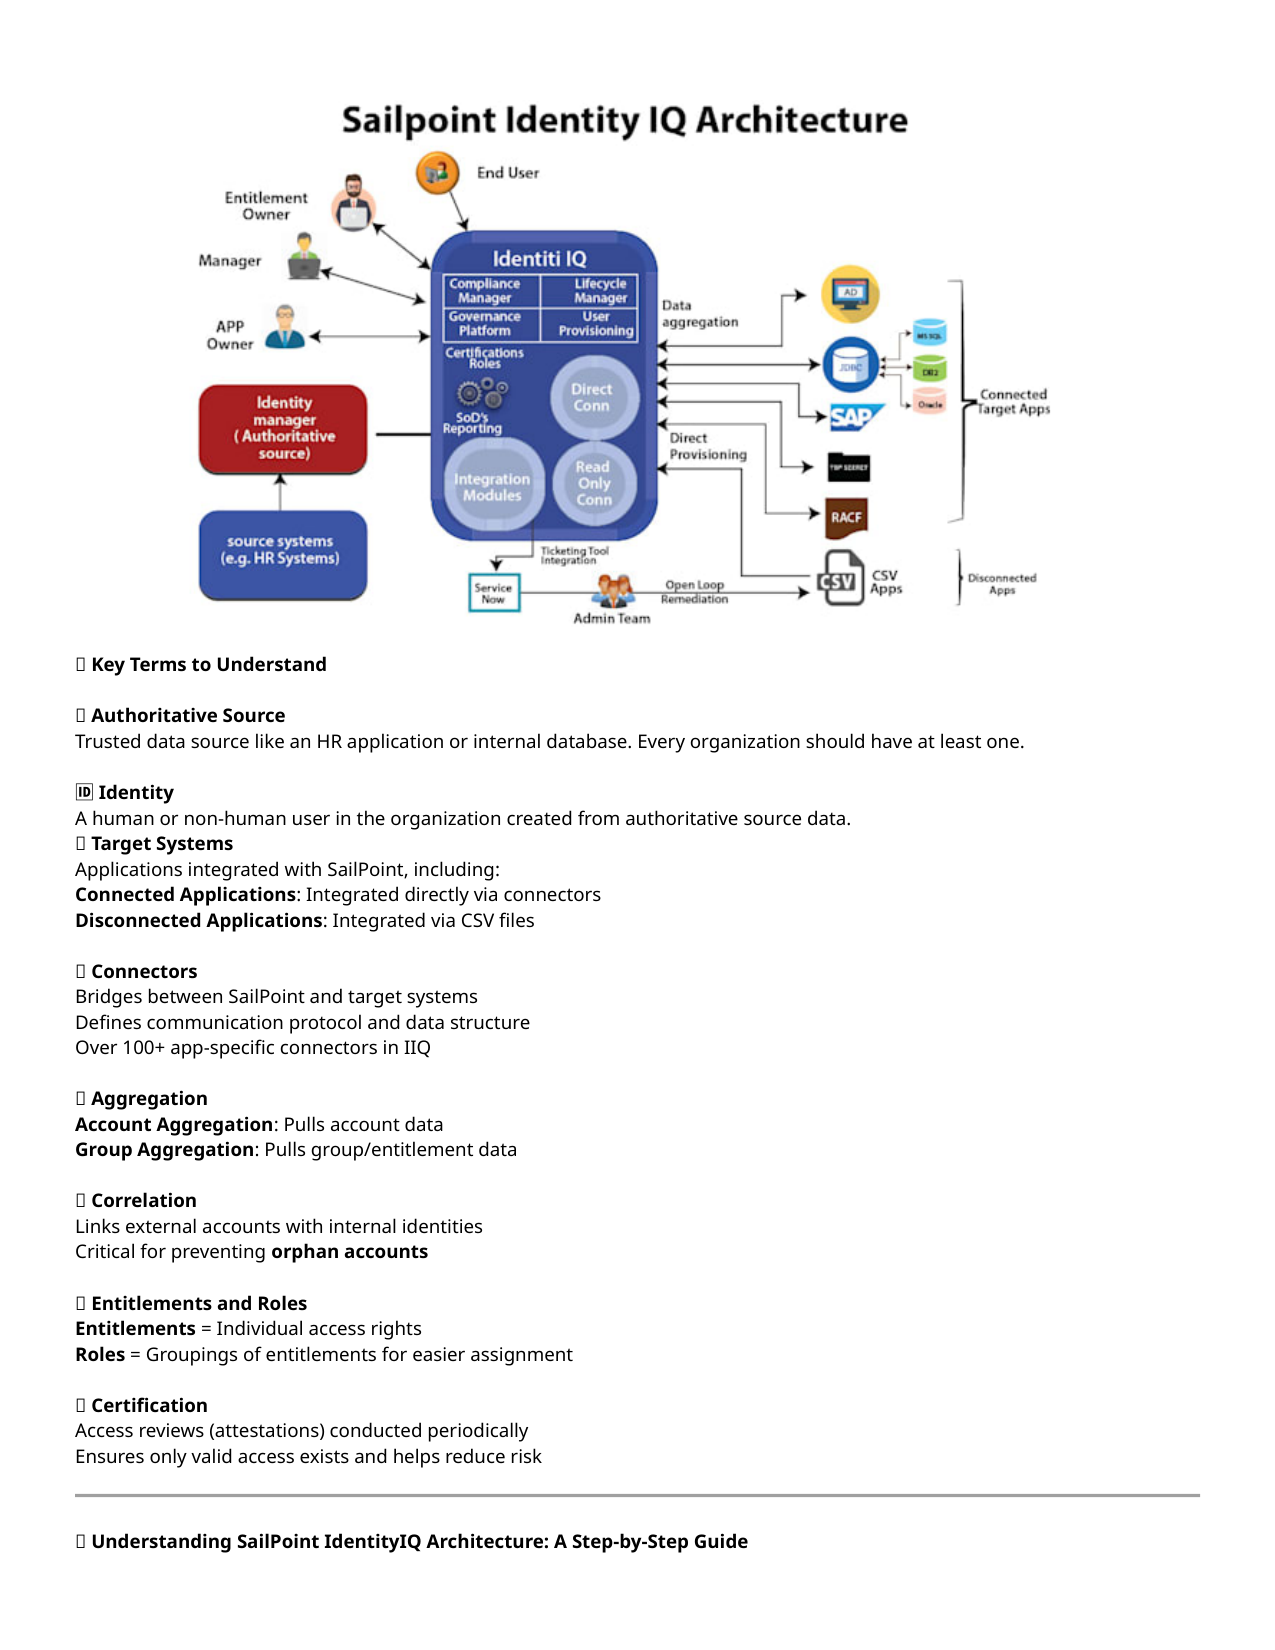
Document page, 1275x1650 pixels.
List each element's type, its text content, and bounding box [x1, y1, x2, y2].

text 🔌 Connectors [75, 958, 1200, 983]
text 🌟 Understanding SailPoint IdentityIQ Architecture: A Step-by-Step Guide [75, 1528, 1200, 1553]
text 🆔 Identity [75, 779, 1200, 805]
text Links external accounts with internal identities [75, 1213, 1200, 1239]
text Account Aggregation: Pulls account data [75, 1111, 1200, 1137]
text A human or non-human user in the organization created from authoritative source data. [75, 805, 1200, 830]
text Access reviews (attestations) conducted periodically [75, 1417, 1200, 1443]
text Disconnected Applications: Integrated via CSV files [75, 907, 1200, 932]
text Applications integrated with SailPoint, including: [75, 856, 1200, 881]
text Group Aggregation: Pulls group/entitlement data [75, 1137, 1200, 1162]
text 📡 Target Systems [75, 830, 1200, 856]
text 🔄 Aggregation [75, 1086, 1200, 1111]
text Defines communication protocol and data structure [75, 1009, 1200, 1034]
text ✅ Certification [75, 1392, 1200, 1417]
text 🔗 Correlation [75, 1188, 1200, 1213]
text 📘 Key Terms to Understand [75, 626, 1200, 677]
text Ensures only valid access exists and helps reduce risk [75, 1443, 1200, 1468]
text Entitlements = Individual access rights [75, 1315, 1200, 1341]
text Over 100+ app-specific connectors in IIQ [75, 1034, 1200, 1060]
picture [75, 100, 1050, 627]
text 🏢 Authoritative Source [75, 703, 1200, 728]
text Connected Applications: Integrated directly via connectors [75, 881, 1200, 907]
text Critical for preventing orphan accounts [75, 1239, 1200, 1264]
text Trusted data source like an HR application or internal database. Every organization should have at least one. [75, 728, 1200, 754]
text 🛂 Entitlements and Roles [75, 1290, 1200, 1315]
text Bridges between SailPoint and target systems [75, 983, 1200, 1009]
text Roles = Groupings of entitlements for easier assignment [75, 1341, 1200, 1366]
